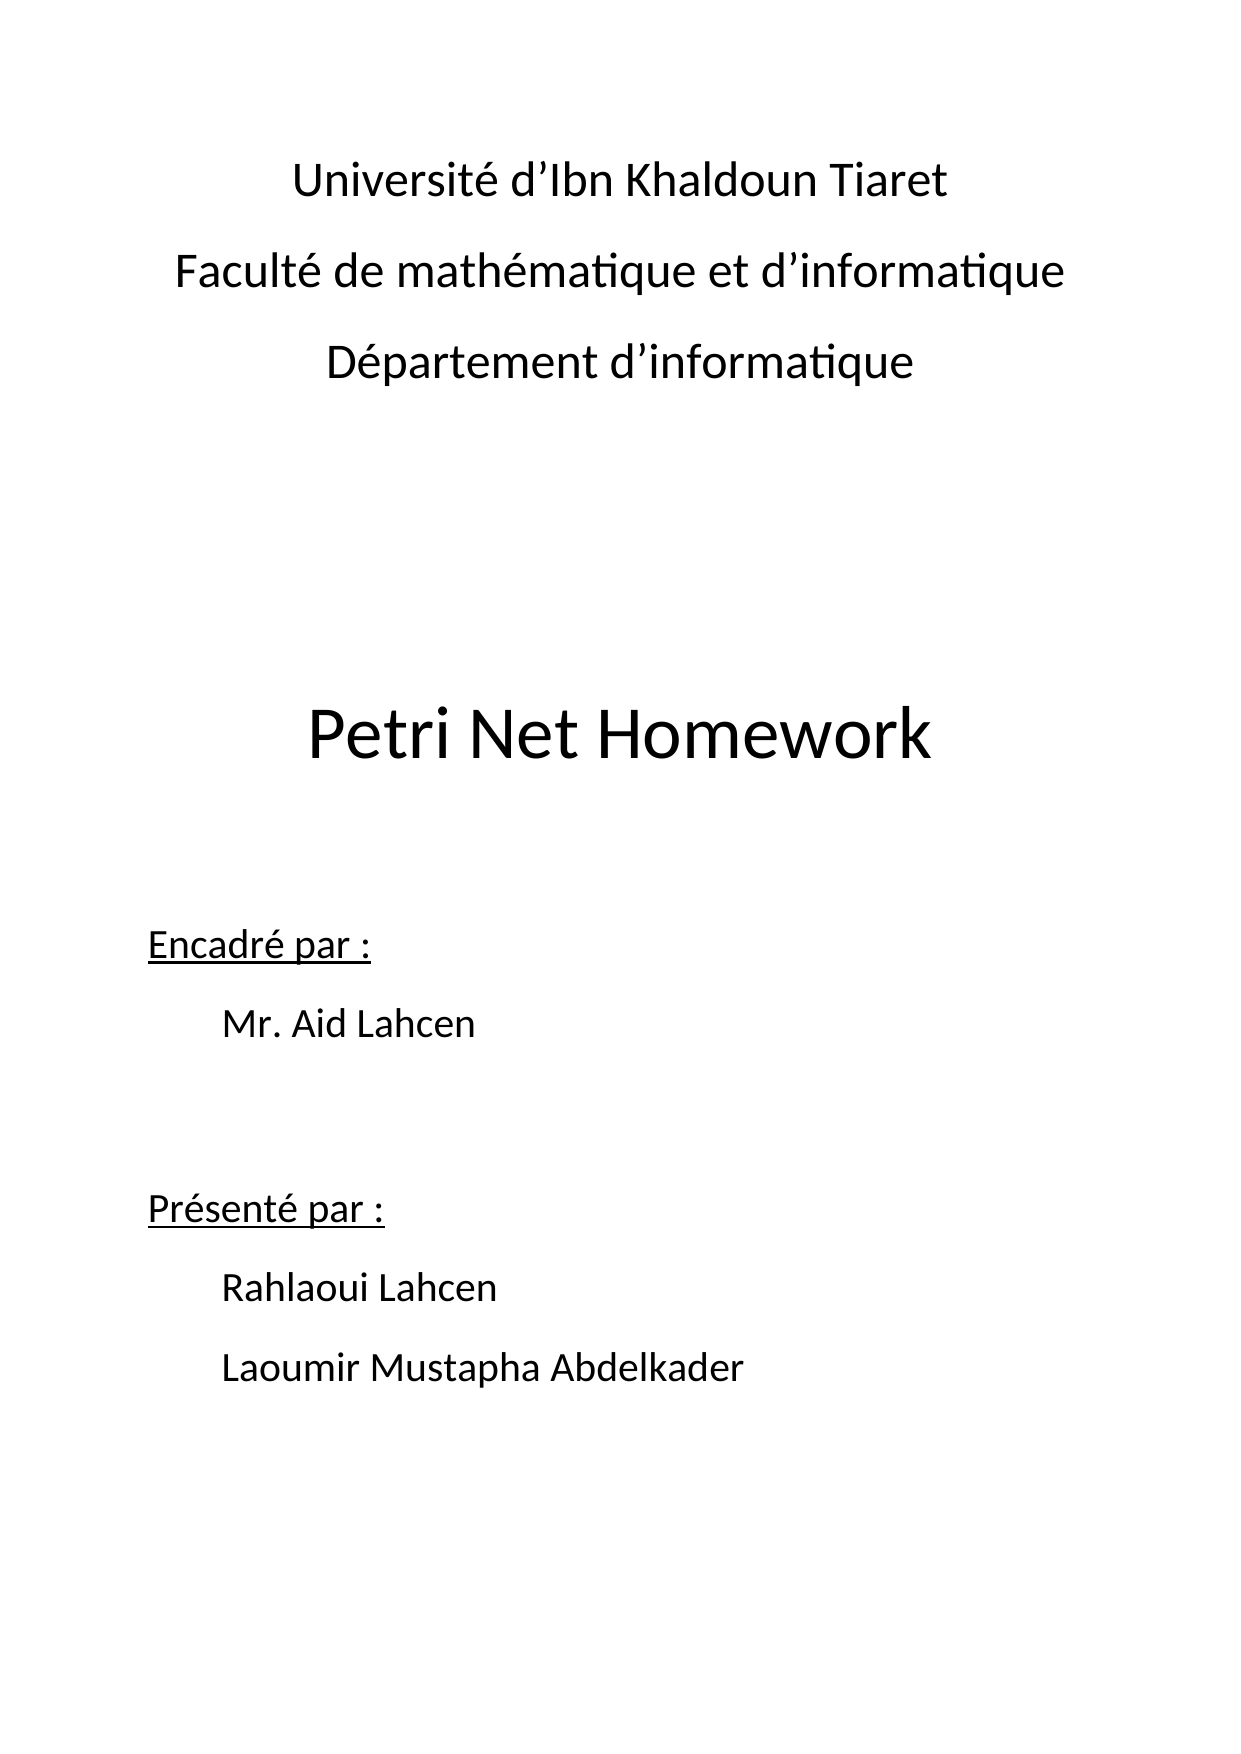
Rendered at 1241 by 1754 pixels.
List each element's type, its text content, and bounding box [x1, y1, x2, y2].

text Encadré par : [148, 918, 1093, 968]
text Laoumir Mustapha Abdelkader [148, 1341, 1093, 1392]
text Faculté de mathématique et d’informatique [148, 238, 1093, 299]
text Rahlaoui Lahcen [148, 1261, 1093, 1312]
text Département d’informatique [148, 329, 1093, 391]
text Mr. Aid Lahcen [148, 997, 1093, 1048]
text Université d’Ibn Khaldoun Tiaret [148, 148, 1093, 209]
text Petri Net Homework [148, 686, 1093, 777]
text Présenté par : [148, 1182, 1093, 1233]
